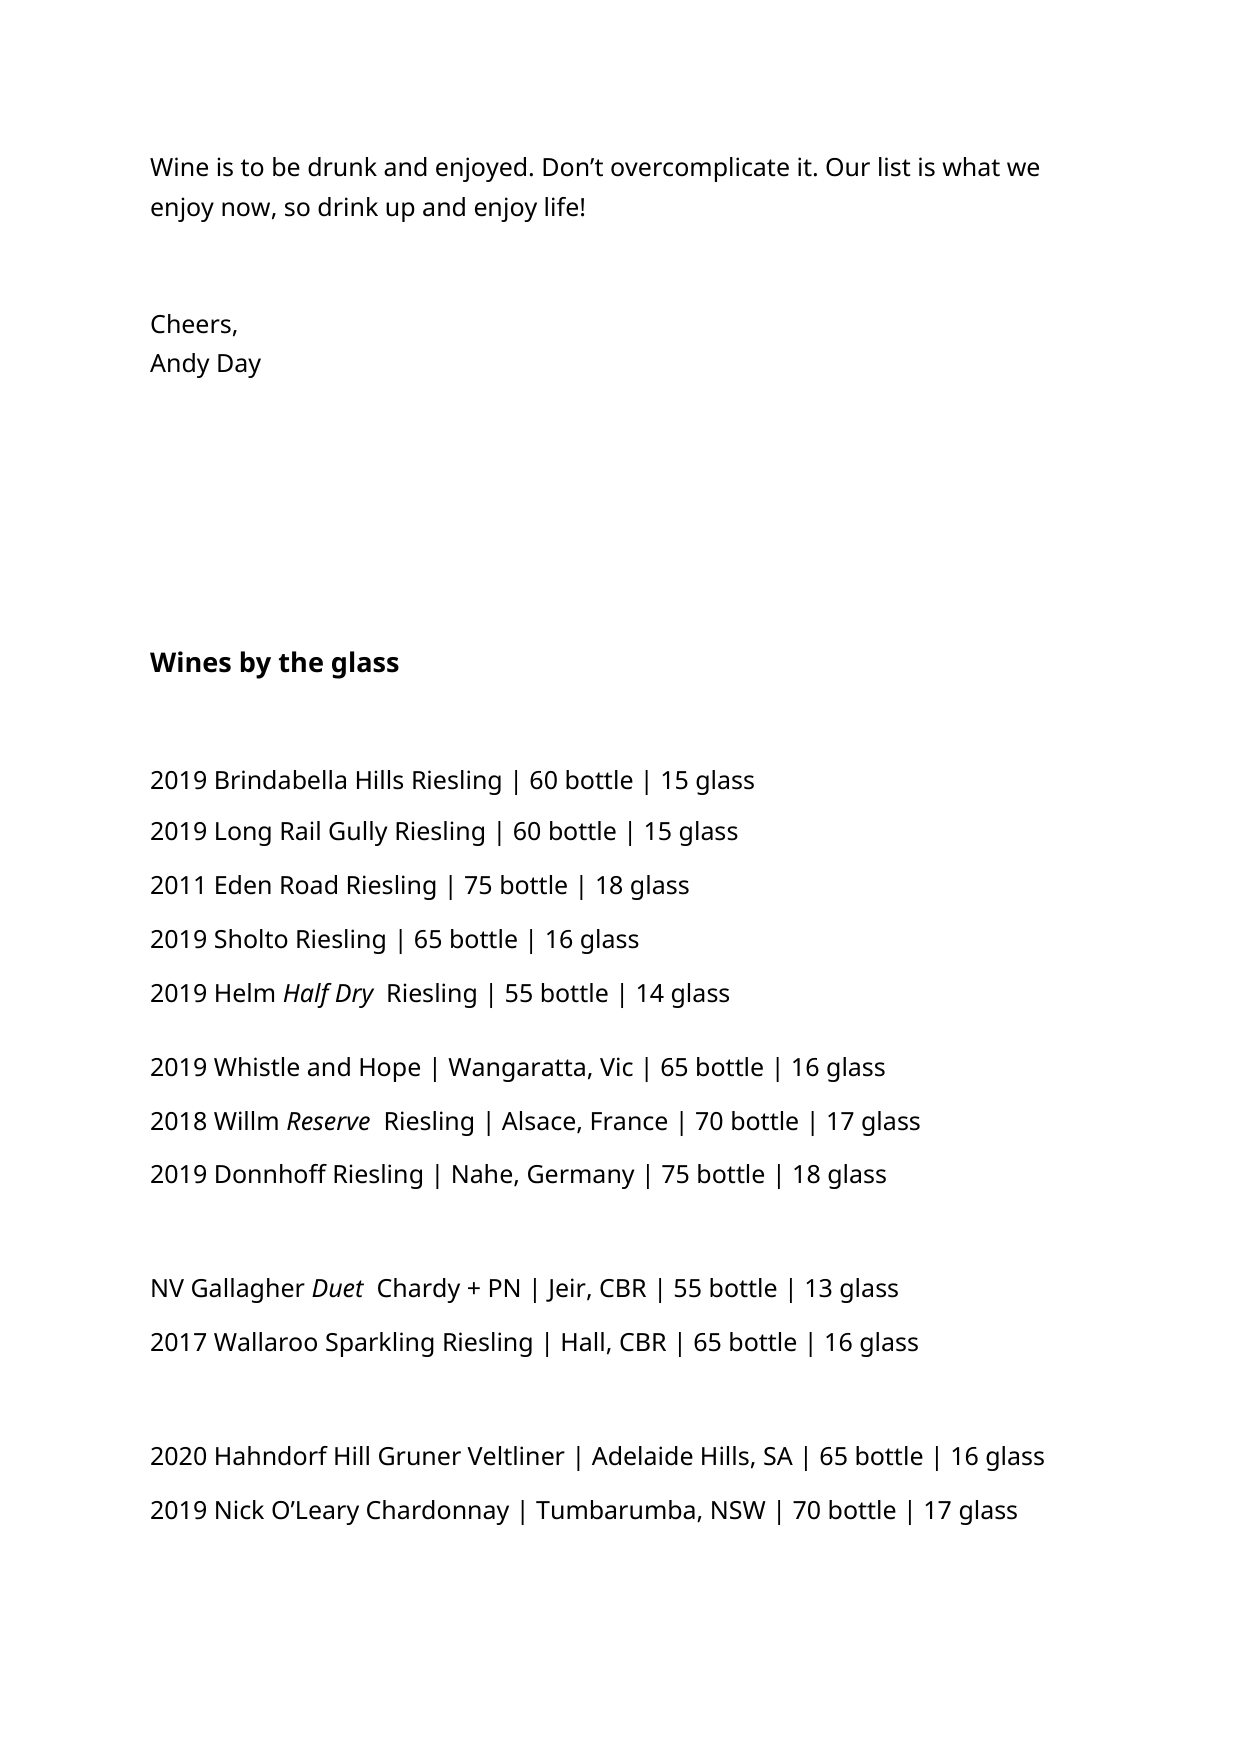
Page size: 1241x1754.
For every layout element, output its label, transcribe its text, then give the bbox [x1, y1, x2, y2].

text Andy Day [150, 346, 1090, 380]
text Wine is to be drunk and enjoyed. Don’t overcomplicate it. Our list is what we enjoy now, so drink up and enjoy life! [150, 150, 1090, 223]
text NV Gallagher Duet Chardy + PN | Jeir, CBR | 55 bottle | 13 glass [150, 1271, 1090, 1305]
text Wines by the glass [150, 643, 1090, 680]
text 2020 Hahndorf Hill Gruner Veltliner | Adelaide Hills, SA | 65 bottle | 16 glass [150, 1438, 1090, 1472]
text 2019 Donnhoff Riesling | Nahe, Germany | 75 bottle | 18 glass [150, 1157, 1090, 1191]
text 2018 Willm Reserve Riesling | Alsace, France | 70 bottle | 17 glass [150, 1103, 1090, 1137]
text 2017 Wallaroo Sparkling Riesling | Hall, CBR | 65 bottle | 16 glass [150, 1325, 1090, 1359]
text 2019 Whistle and Hope | Wangaratta, Vic | 65 bottle | 16 glass [150, 1049, 1090, 1083]
text 2019 Brindabella Hills Riesling | 60 bottle | 15 glass [150, 762, 1090, 796]
text 2019 Long Rail Gully Riesling | 60 bottle | 15 glass [150, 813, 1090, 848]
text 2011 Eden Road Riesling | 75 bottle | 18 glass [150, 867, 1090, 902]
text Cheers, [150, 307, 1090, 341]
text 2019 Sholto Riesling | 65 bottle | 16 glass [150, 921, 1090, 956]
text 2019 Nick O’Leary Chardonnay | Tumbarumba, NSW | 70 bottle | 17 glass [150, 1492, 1090, 1526]
text 2019 Helm Half Dry Riesling | 55 bottle | 14 glass [150, 975, 1090, 1009]
